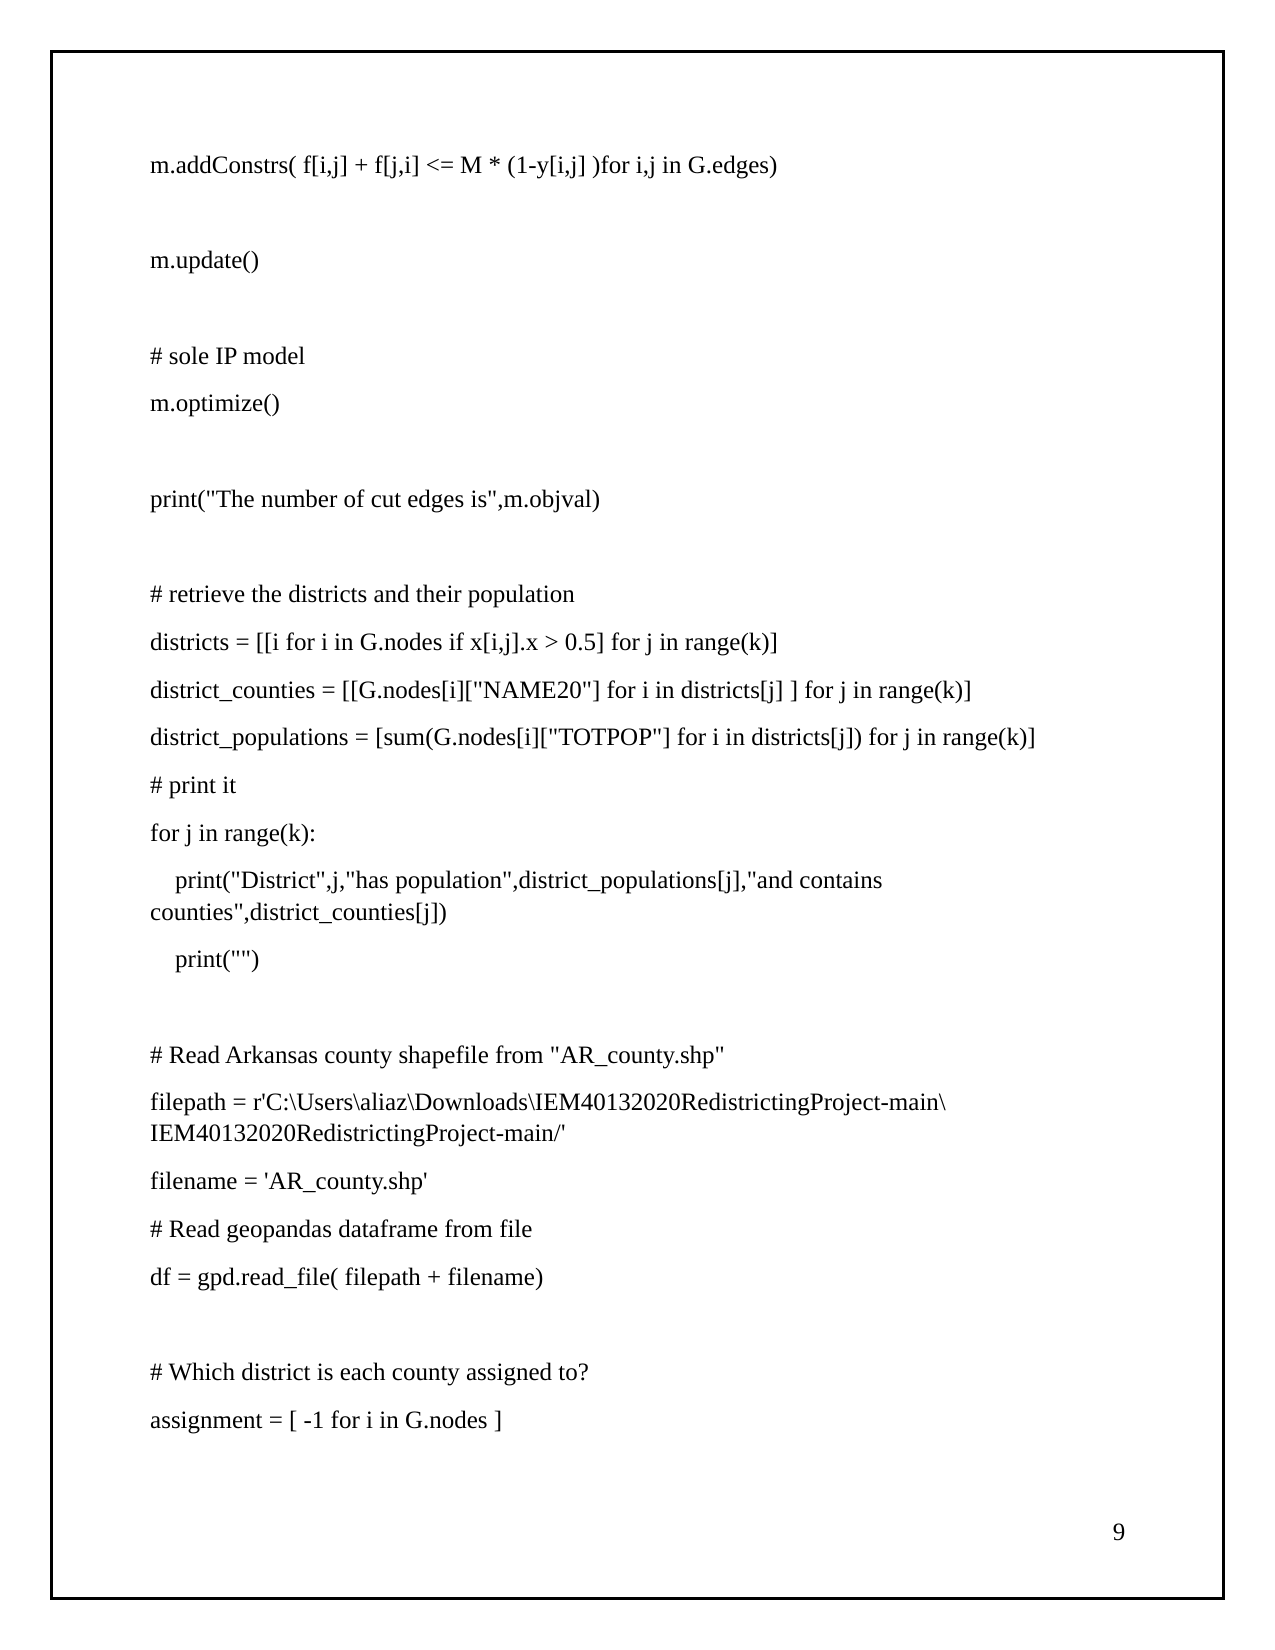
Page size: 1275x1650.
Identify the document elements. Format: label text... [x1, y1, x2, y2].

text # Which district is each county assigned to? [150, 1357, 1125, 1386]
text m.addConstrs( f[i,j] + f[j,i] <= M * (1-y[i,j] )for i,j in G.edges) [150, 150, 1125, 179]
text # Read geopandas dataframe from file [150, 1214, 1125, 1243]
text district_counties = [[G.nodes[i]["NAME20"] for i in districts[j] ] for j in range(k)] [150, 675, 1125, 703]
text print("") [150, 944, 1125, 973]
text # Read Arkansas county shapefile from "AR_county.shp" [150, 1040, 1125, 1068]
text # print it [150, 770, 1125, 799]
text m.optimize() [150, 388, 1125, 417]
text df = gpd.read_file( filepath + filename) [150, 1262, 1125, 1290]
text # retrieve the districts and their population [150, 579, 1125, 608]
text # sole IP model [150, 341, 1125, 369]
text print("The number of cut edges is",m.objval) [150, 484, 1125, 513]
text assignment = [ -1 for i in G.nodes ] [150, 1405, 1125, 1433]
text print("District",j,"has population",district_populations[j],"and contains counties",district_counties[j]) [150, 866, 1125, 925]
text filepath = r'C:\Users\aliaz\Downloads\IEM40132020RedistrictingProject-main\IEM40132020RedistrictingProject-main/' [150, 1087, 1125, 1147]
text for j in range(k): [150, 818, 1125, 847]
text districts = [[i for i in G.nodes if x[i,j].x > 0.5] for j in range(k)] [150, 627, 1125, 656]
text m.update() [150, 245, 1125, 274]
text district_populations = [sum(G.nodes[i]["TOTPOP"] for i in districts[j]) for j in range(k)] [150, 722, 1125, 751]
text filename = 'AR_county.shp' [150, 1166, 1125, 1195]
